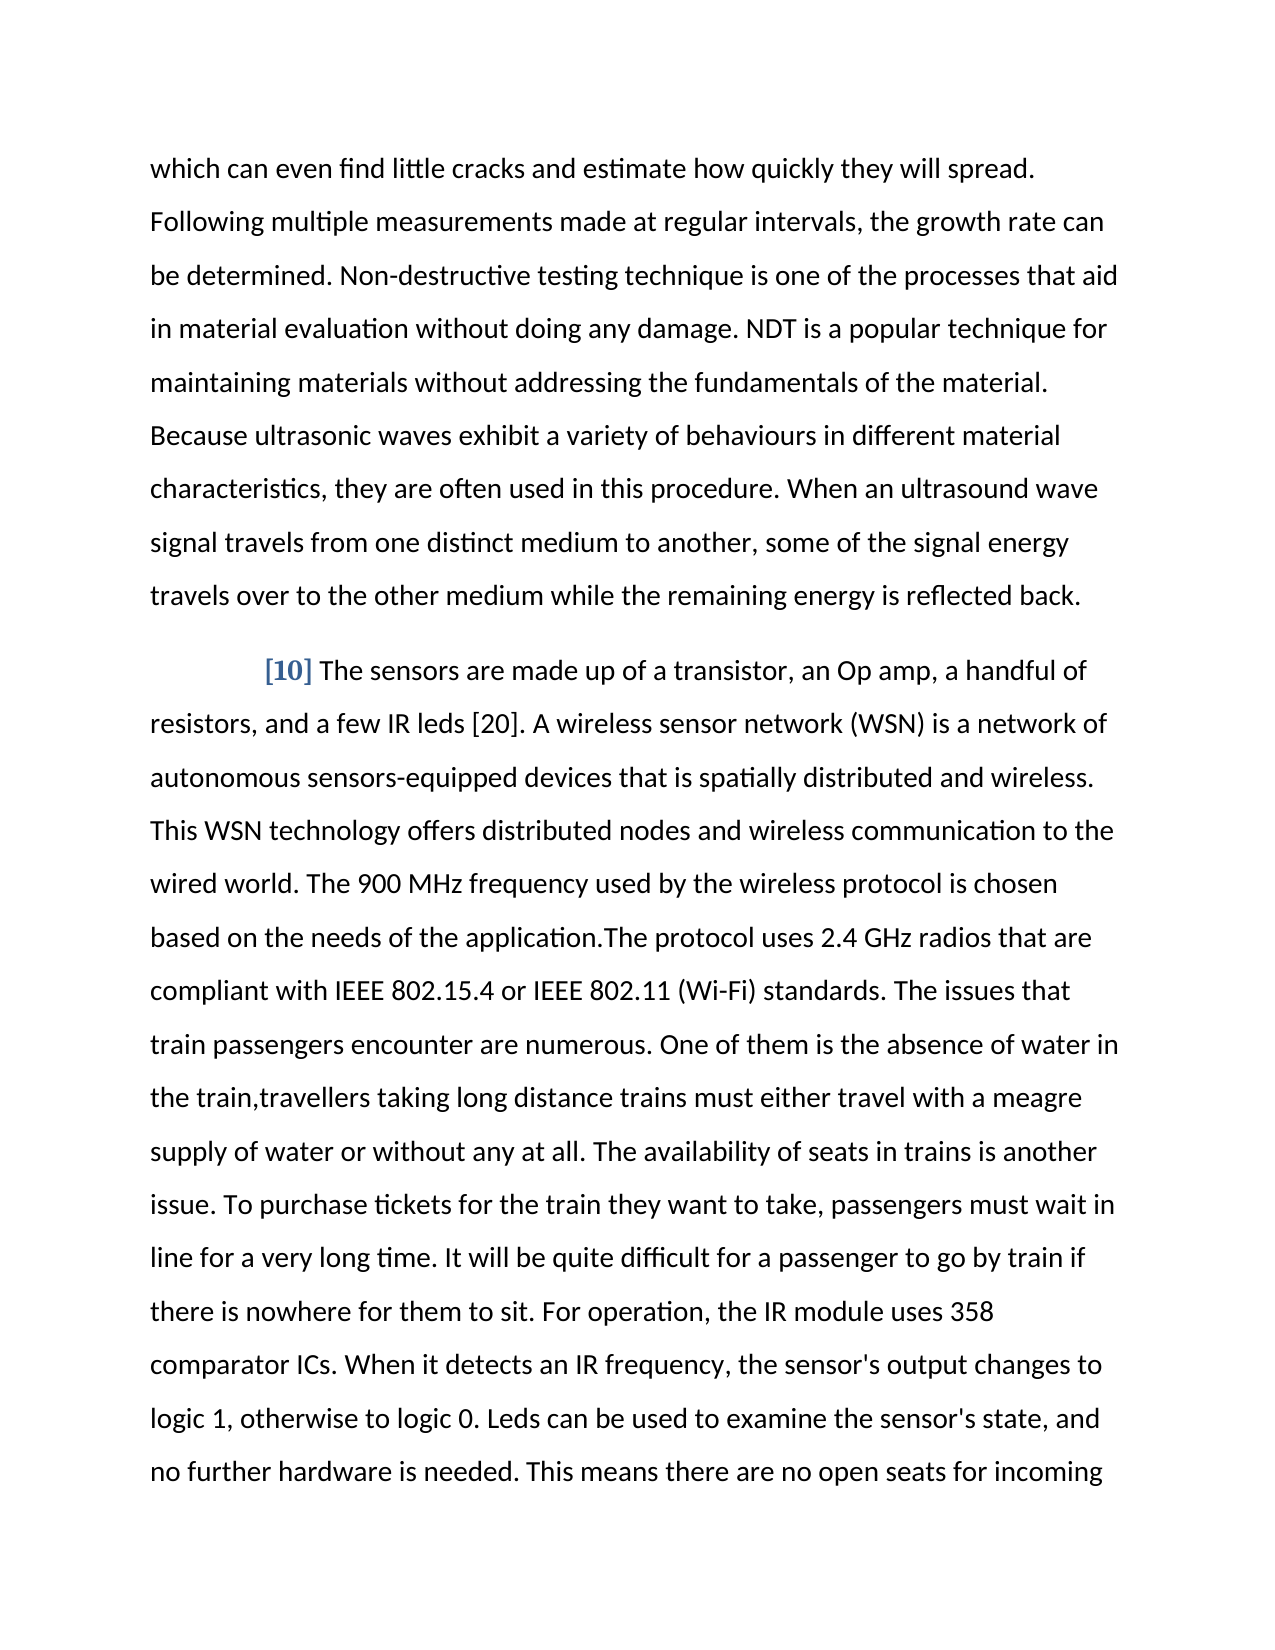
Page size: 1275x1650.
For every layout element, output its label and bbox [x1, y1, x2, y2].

text [150, 652, 1125, 1489]
text [150, 150, 1125, 613]
